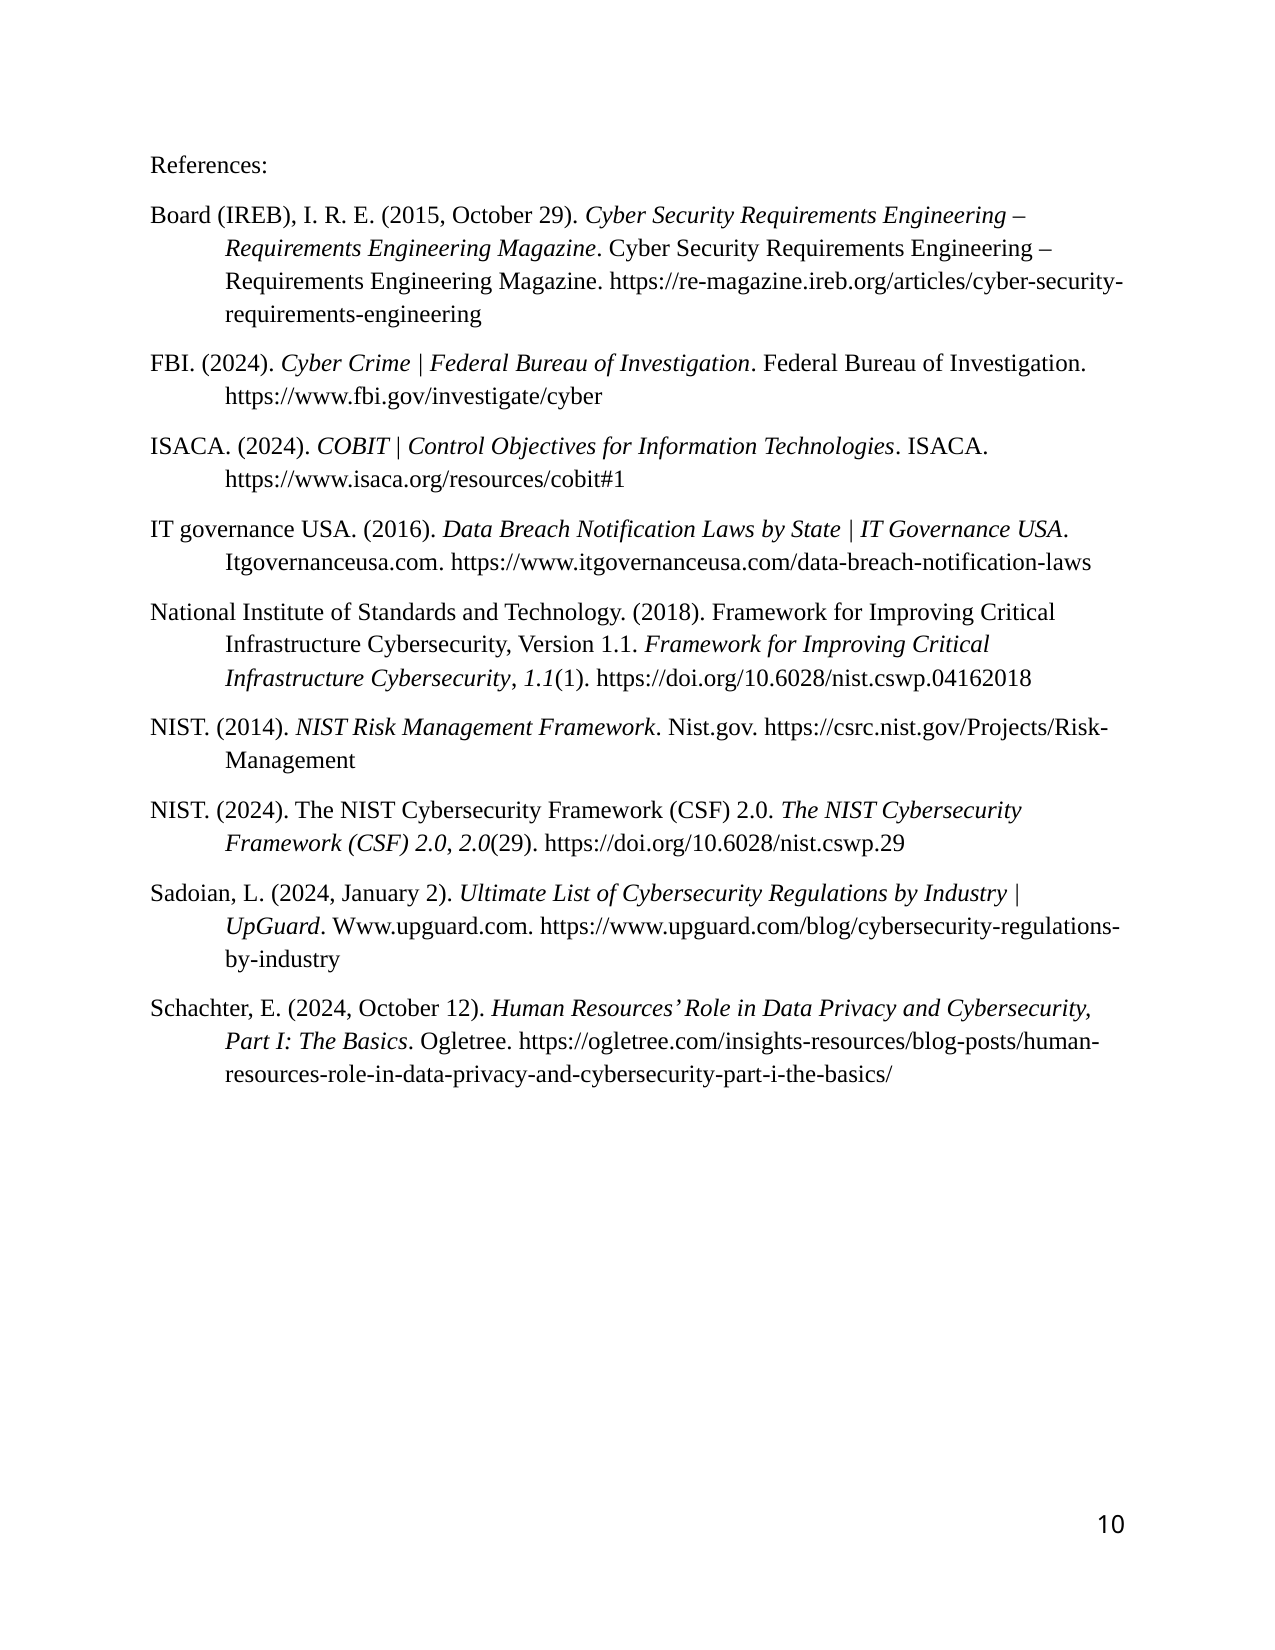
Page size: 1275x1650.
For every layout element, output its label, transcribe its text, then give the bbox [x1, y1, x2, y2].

text National Institute of Standards and Technology. (2018). Framework for Improving Critical Infrastructure Cybersecurity, Version 1.1. Framework for Improving Critical Infrastructure Cybersecurity, 1.1(1). https://doi.org/10.6028/nist.cswp.04162018 [150, 597, 1125, 691]
text IT governance USA. (2016). Data Breach Notification Laws by State | IT Governance USA. Itgovernanceusa.com. https://www.itgovernanceusa.com/data-breach-notification-laws [150, 514, 1125, 576]
text Schachter, E. (2024, October 12). Human Resources’ Role in Data Privacy and Cybersecurity, Part I: The Basics. Ogletree. https://ogletree.com/insights-resources/blog-posts/human-resources-role-in-data-privacy-and-cybersecurity-part-i-the-basics/ [150, 993, 1125, 1088]
text NIST. (2024). The NIST Cybersecurity Framework (CSF) 2.0. The NIST Cybersecurity Framework (CSF) 2.0, 2.0(29). https://doi.org/10.6028/nist.cswp.29 [150, 795, 1125, 857]
text ISACA. (2024). COBIT | Control Objectives for Information Technologies. ISACA. https://www.isaca.org/resources/cobit#1 [150, 431, 1125, 493]
text FBI. (2024). Cyber Crime | Federal Bureau of Investigation. Federal Bureau of Investigation. https://www.fbi.gov/investigate/cyber [150, 348, 1125, 410]
text References: [150, 150, 1125, 179]
text NIST. (2014). NIST Risk Management Framework. Nist.gov. https://csrc.nist.gov/Projects/Risk-Management [150, 712, 1125, 774]
text Board (IREB), I. R. E. (2015, October 29). Cyber Security Requirements Engineering – Requirements Engineering Magazine. Cyber Security Requirements Engineering – Requirements Engineering Magazine. https://re-magazine.ireb.org/articles/cyber-security-requirements-engineering [150, 200, 1125, 327]
text Sadoian, L. (2024, January 2). Ultimate List of Cybersecurity Regulations by Industry | UpGuard. Www.upguard.com. https://www.upguard.com/blog/cybersecurity-regulations-by-industry [150, 878, 1125, 972]
